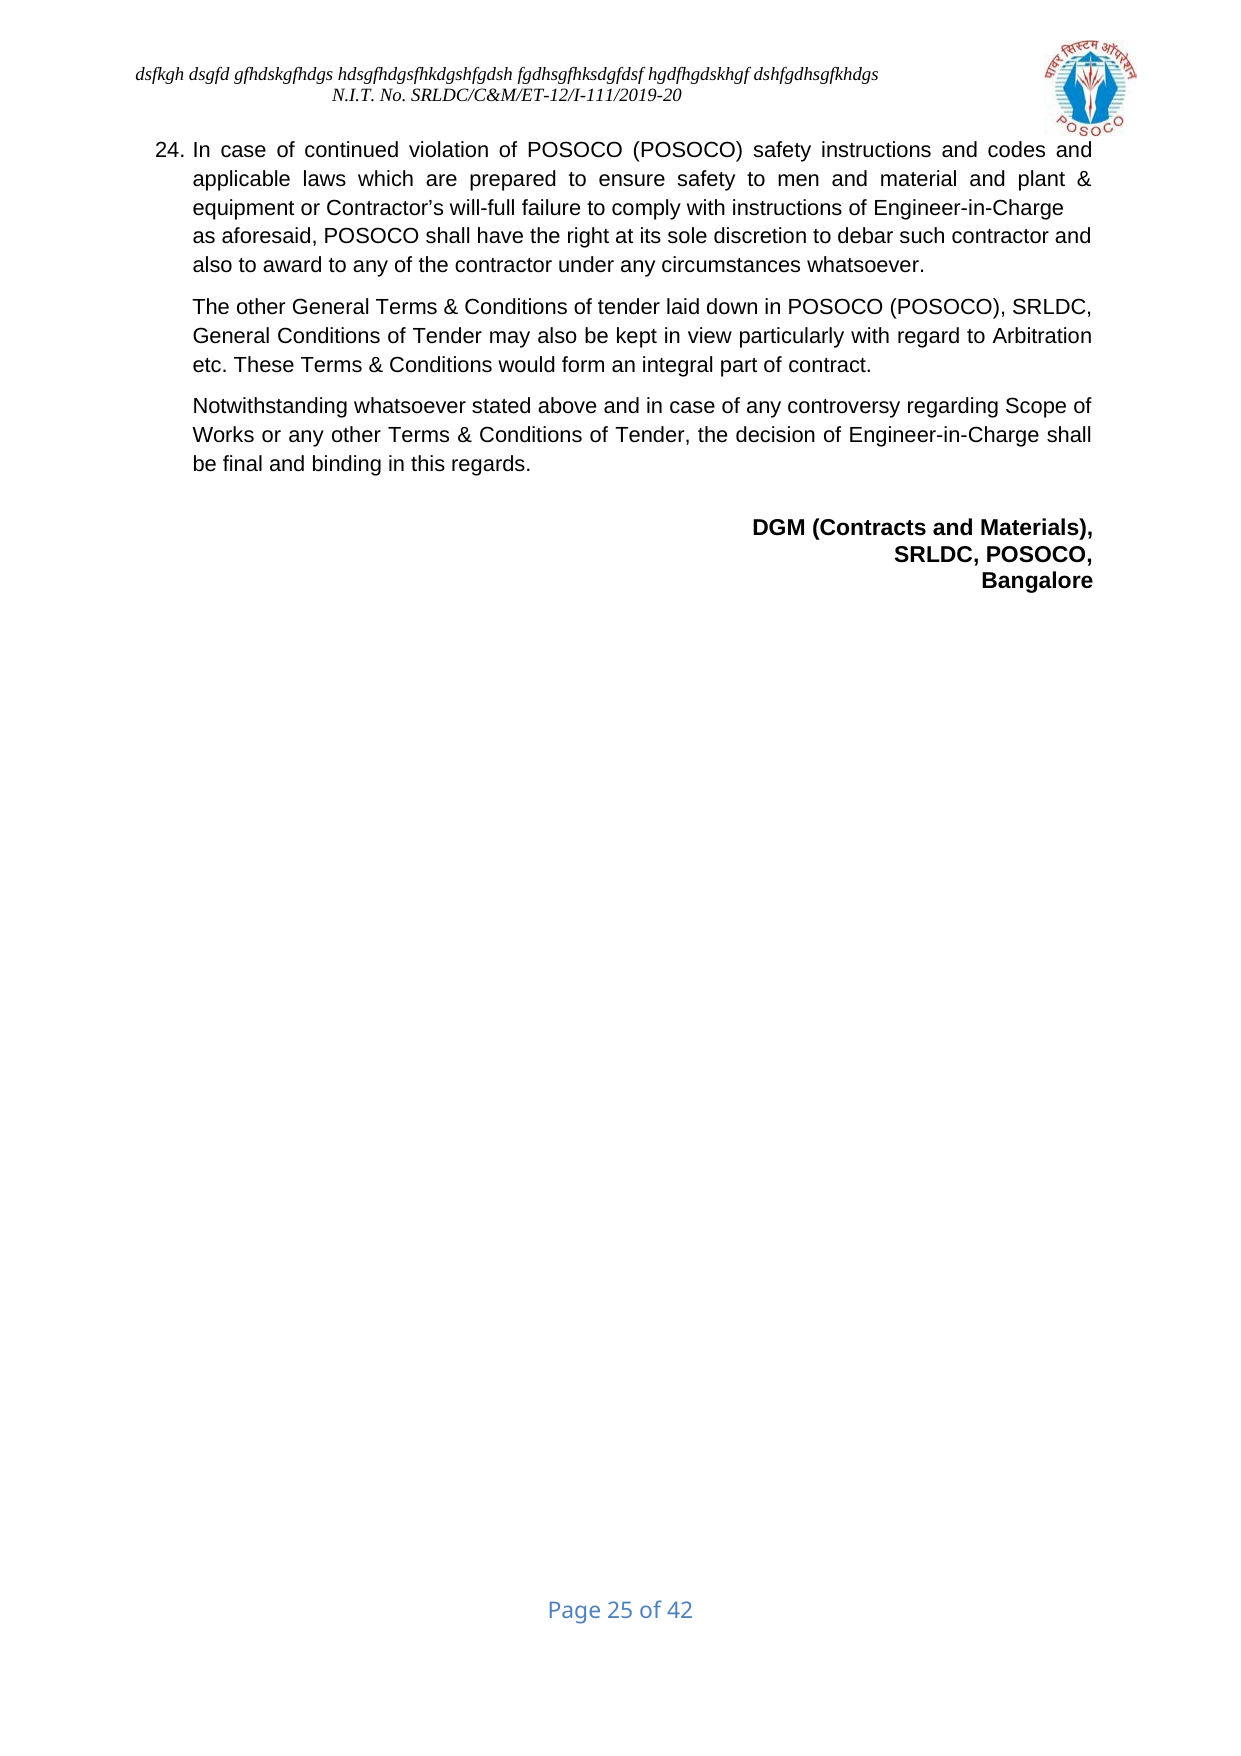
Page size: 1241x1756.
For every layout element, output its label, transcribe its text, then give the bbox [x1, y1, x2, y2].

list In case of continued violation of POSOCO (POSOCO) safety instructions and codes and applicable laws which are prepared to ensure safety to men and material and plant & equipment or Contractor’s will-full failure to comply with instructions of Engineer-in-Charge [155, 137, 1093, 220]
picture [1044, 40, 1137, 137]
subtitle SRLDC, POSOCO, [148, 541, 1093, 567]
text The other General Terms & Conditions of tender laid down in POSOCO (POSOCO), SRLDC, General Conditions of Tender may also be kept in view particularly with regard to Arbitration etc. These Terms & Conditions would form an integral part of contract. [192, 294, 1093, 377]
text Notwithstanding whatsoever stated above and in case of any controversy regarding Scope of Works or any other Terms & Conditions of Tender, the decision of Engineer-in-Charge shall be final and binding in this regards. [192, 393, 1093, 476]
subtitle Bangalore [148, 567, 1093, 593]
subtitle DGM (Contracts and Materials), [148, 514, 1093, 541]
text as aforesaid, POSOCO shall have the right at its sole discretion to debar such contractor and also to award to any of the contractor under any circumstances whatsoever. [192, 223, 1093, 278]
